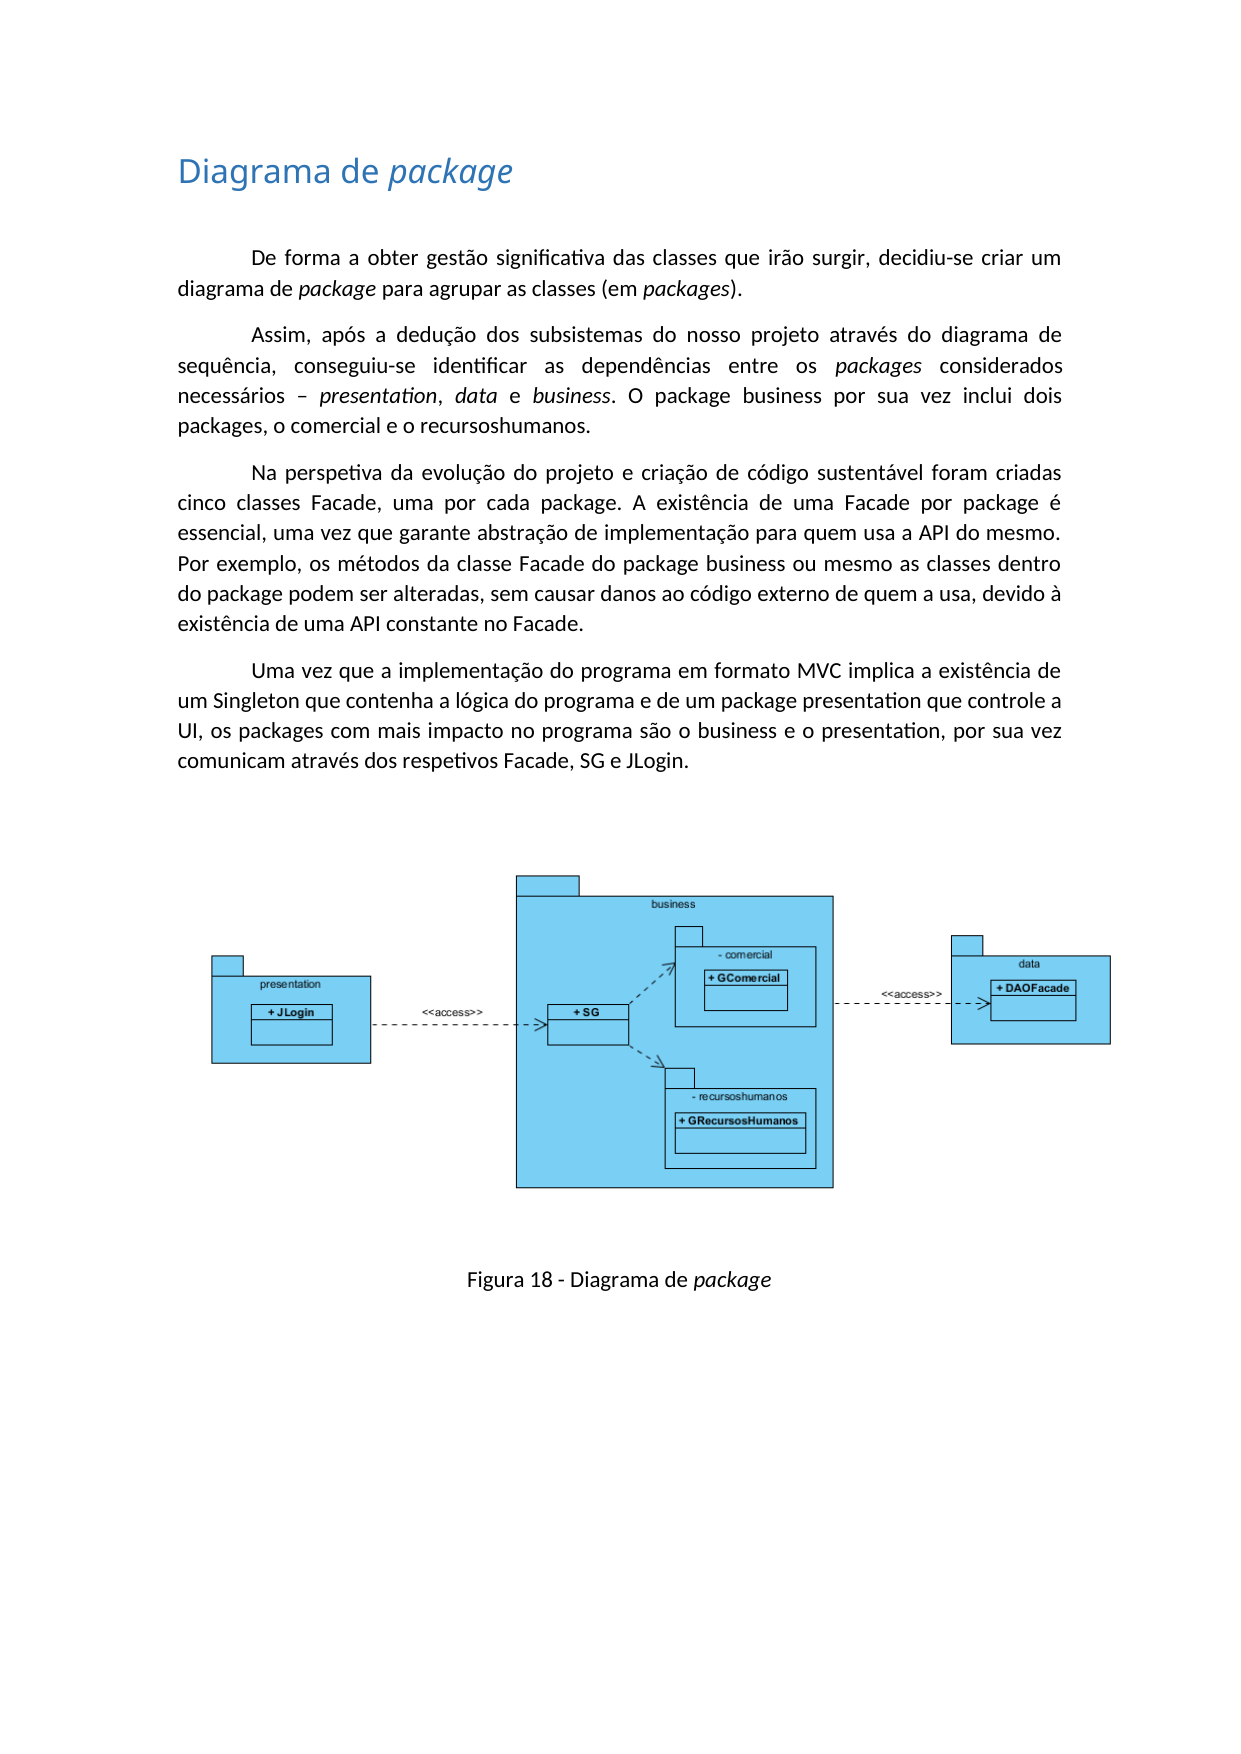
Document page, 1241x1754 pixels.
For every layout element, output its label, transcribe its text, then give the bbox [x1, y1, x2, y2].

text Na perspetiva da evolução do projeto e criação de código sustentável foram criadas cinco classes Facade, uma por cada package. A existência de uma Facade por package é essencial, uma vez que garante abstração de implementação para quem usa a API do mesmo. Por exemplo, os métodos da classe Facade do package business ou mesmo as classes dentro do package podem ser alteradas, sem causar danos ao código externo de quem a usa, devido à existência de uma API constante no Facade. [177, 458, 1063, 637]
text Uma vez que a implementação do programa em formato MVC implica a existência de um Singleton que contenha a lógica do programa e de um package presentation que controle a UI, os packages com mais impacto no programa são o business e o presentation, por sua vez comunicam através dos respetivos Facade, SG e JLogin. [177, 656, 1063, 774]
subtitle Diagrama de package [177, 148, 1063, 193]
text Assim, após a dedução dos subsistemas do nosso projeto através do diagrama de sequência, conseguiu-se identificar as dependências entre os packages considerados necessários – presentation, data e business. O package business por sua vez inclui dois packages, o comercial e o recursoshumanos. [177, 321, 1063, 439]
text Figura 18 - Diagrama de package [177, 1265, 1063, 1293]
text De forma a obter gestão significativa das classes que irão surgir, decidiu-se criar um diagrama de package para agrupar as classes (em packages). [177, 243, 1063, 302]
picture [177, 840, 1126, 1247]
